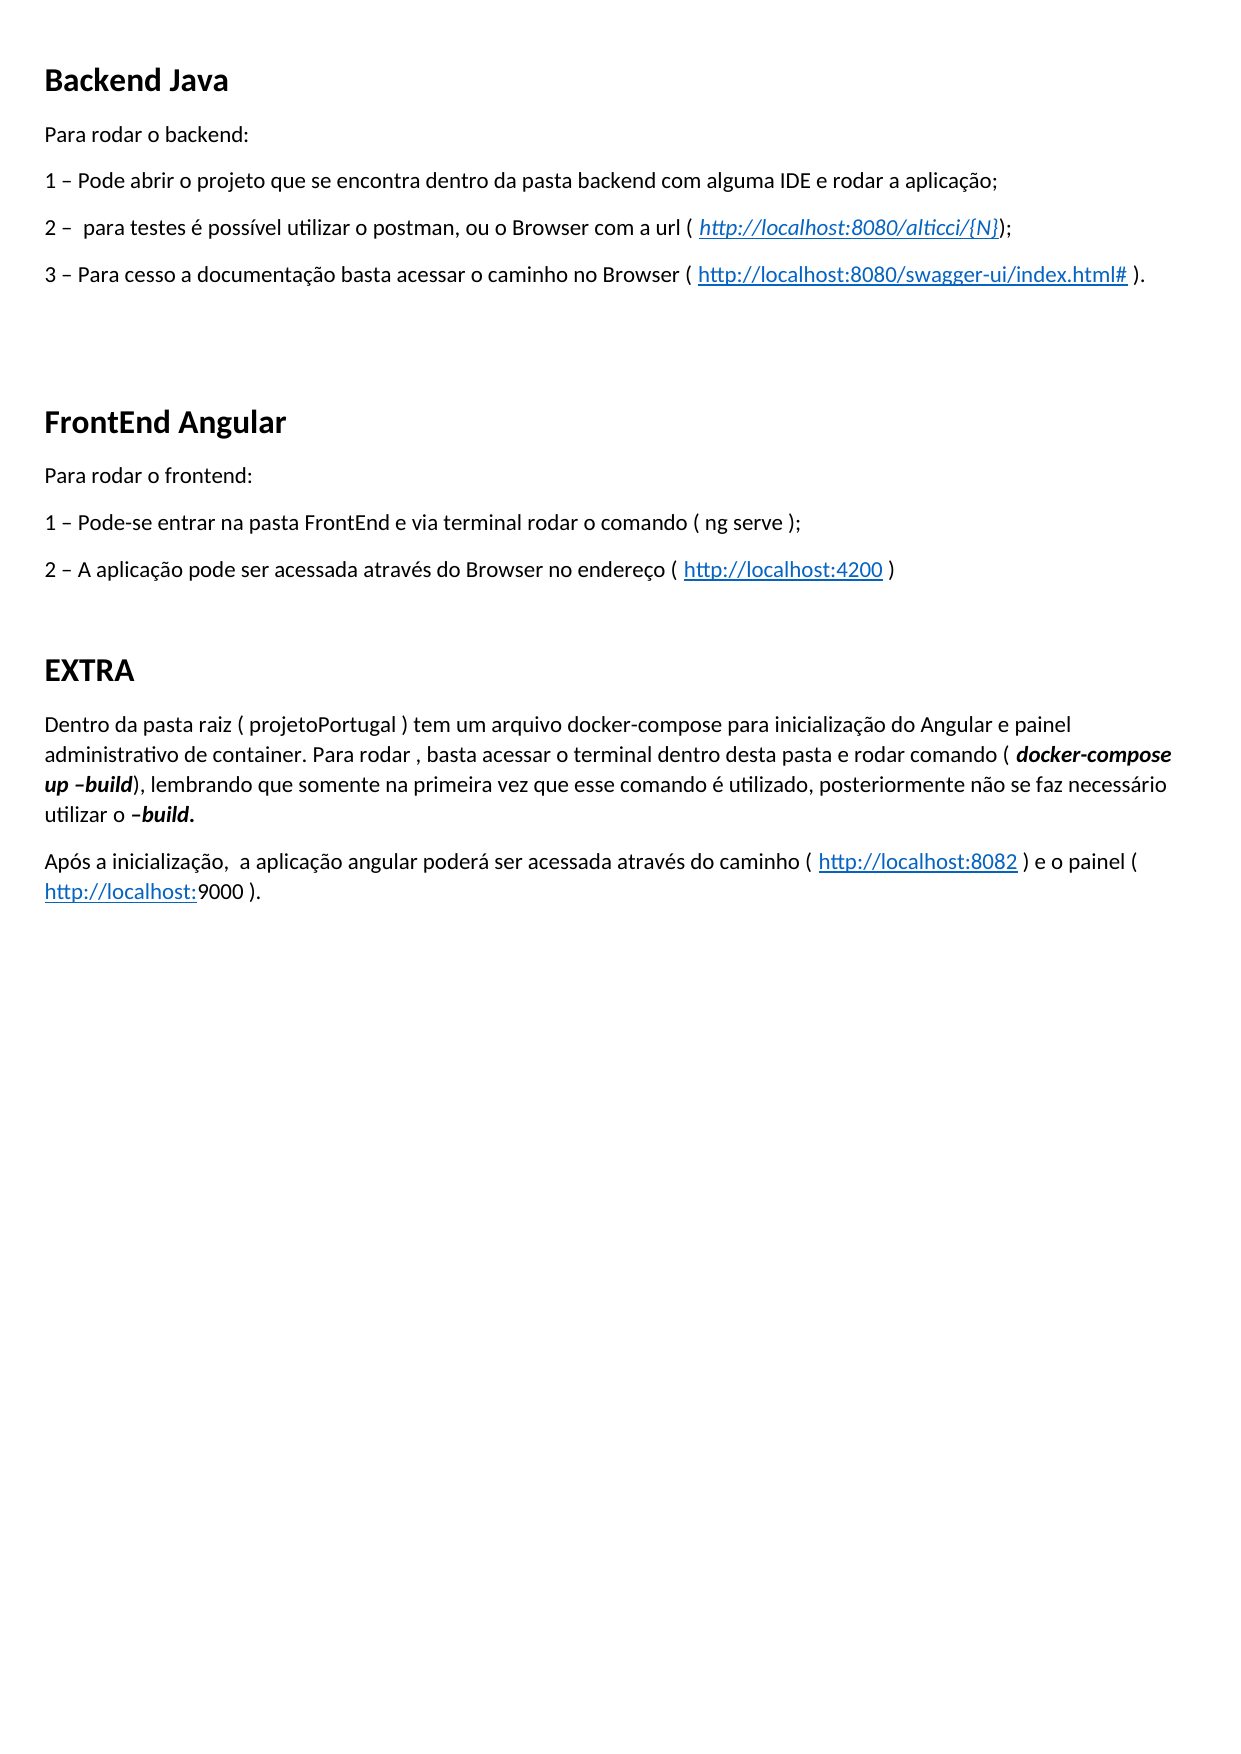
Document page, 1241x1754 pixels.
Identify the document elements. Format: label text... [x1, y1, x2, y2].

text 1 – Pode abrir o projeto que se encontra dentro da pasta backend com alguma IDE e rodar a aplicação; [44, 167, 1196, 195]
text Após a inicialização, a aplicação angular poderá ser acessada através do caminho ( http://localhost:8082 ) e o painel ( http://localhost:9000 ). [44, 847, 1196, 906]
text Para rodar o backend: [44, 120, 1196, 148]
text 3 – Para cesso a documentação basta acessar o caminho no Browser ( http://localhost:8080/swagger-ui/index.html# ). [44, 260, 1196, 288]
text Dentro da pasta raiz ( projetoPortugal ) tem um arquivo docker-compose para inicialização do Angular e painel administrativo de container. Para rodar , basta acessar o terminal dentro desta pasta e rodar comando ( docker-compose up –build), lembrando que somente na primeira vez que esse comando é utilizado, posteriormente não se faz necessário utilizar o –build. [44, 710, 1196, 828]
text 1 – Pode-se entrar na pasta FrontEnd e via terminal rodar o comando ( ng serve ); [44, 508, 1196, 537]
text 2 – para testes é possível utilizar o postman, ou o Browser com a url ( http://localhost:8080/alticci/{N}); [44, 213, 1196, 242]
text Para rodar o frontend: [44, 462, 1196, 490]
text 2 – A aplicação pode ser acessada através do Browser no endereço ( http://localhost:4200 ) [44, 555, 1196, 583]
text EXTRA [44, 649, 1196, 690]
text Backend Java [44, 59, 1196, 100]
text FrontEnd Angular [44, 401, 1196, 442]
